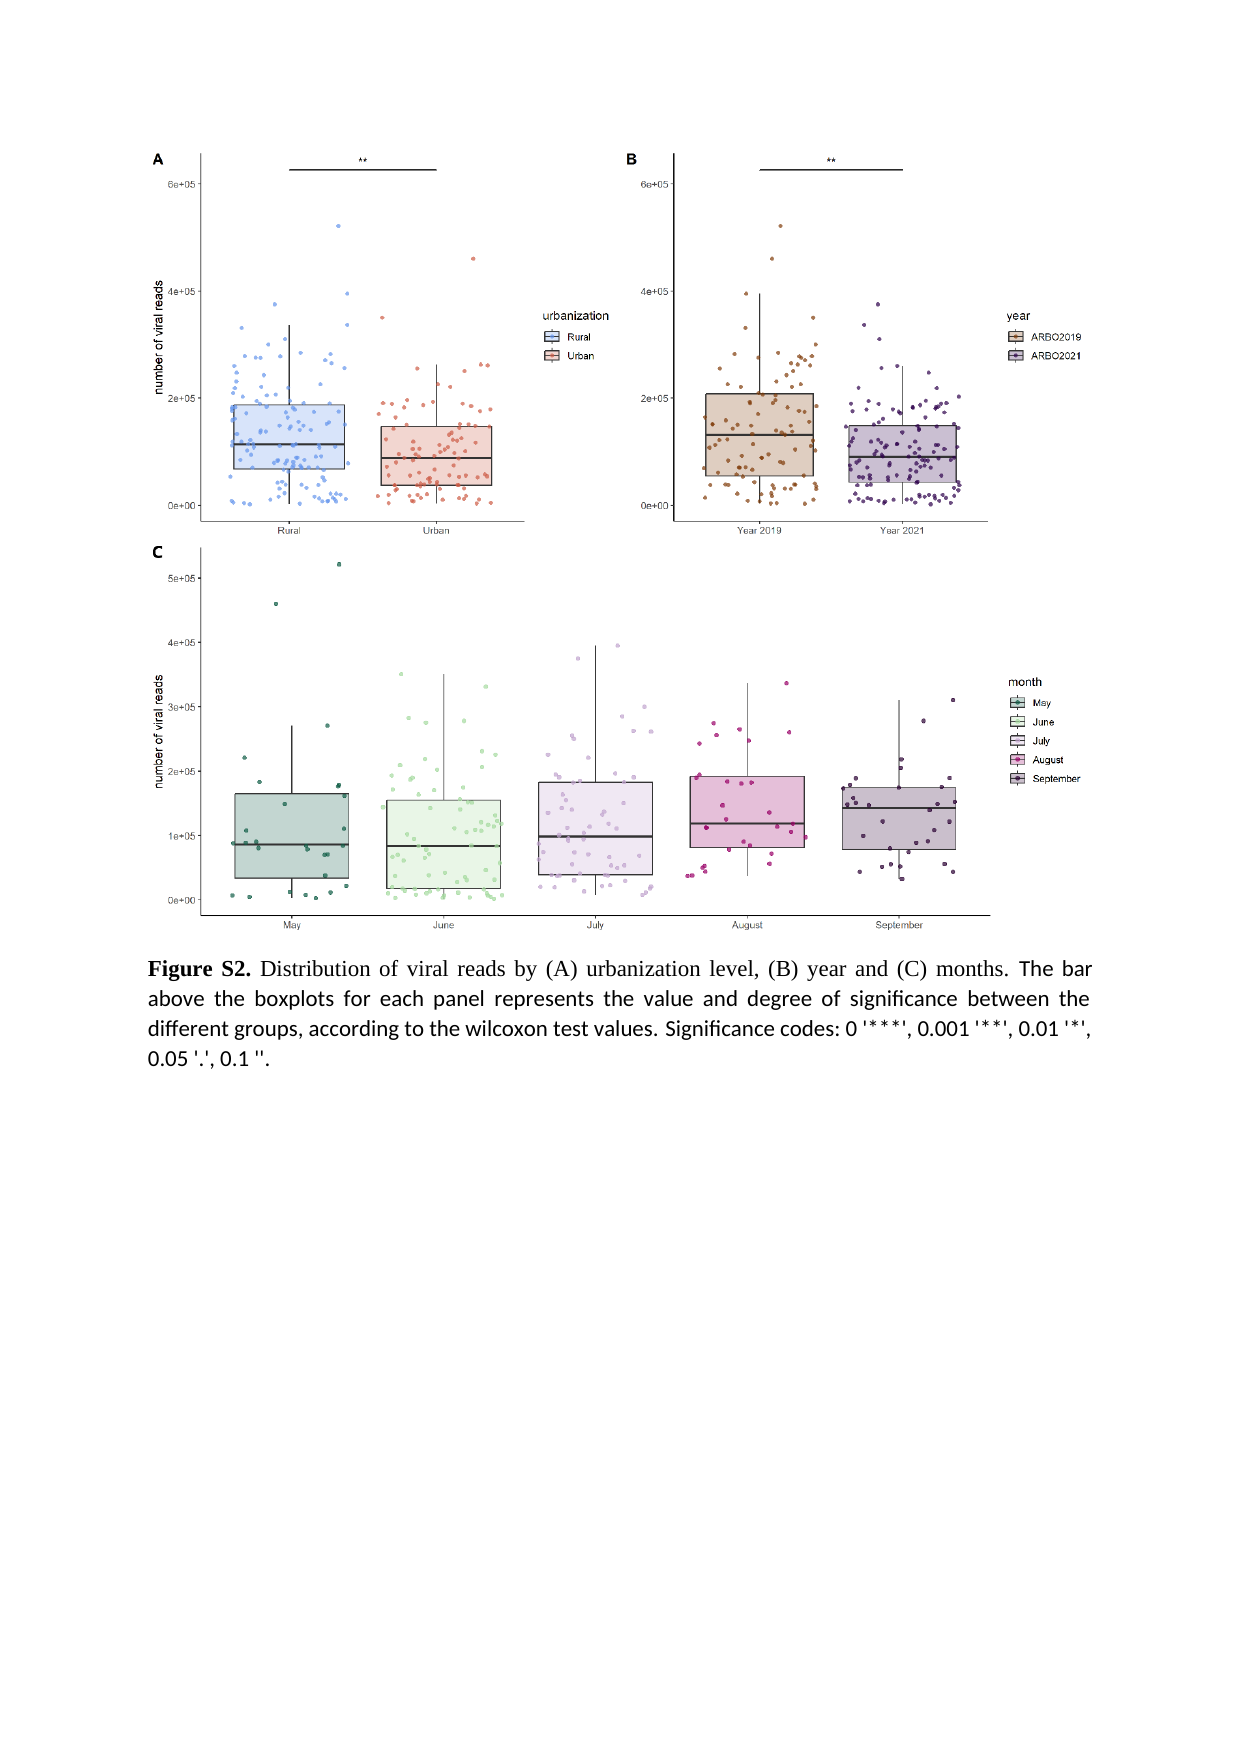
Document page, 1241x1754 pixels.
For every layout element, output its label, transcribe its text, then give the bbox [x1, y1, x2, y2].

text Figure S2. Distribution of viral reads by (A) urbanization level, (B) year and (C) months. The bar above the boxplots for each panel represents the value and degree of significance between the different groups, according to the wilcoxon test values. Significance codes: 0 '***', 0.001 '**', 0.01 '*', 0.05 '.', 0.1 ''. [148, 954, 1093, 1073]
picture [147, 147, 1093, 936]
